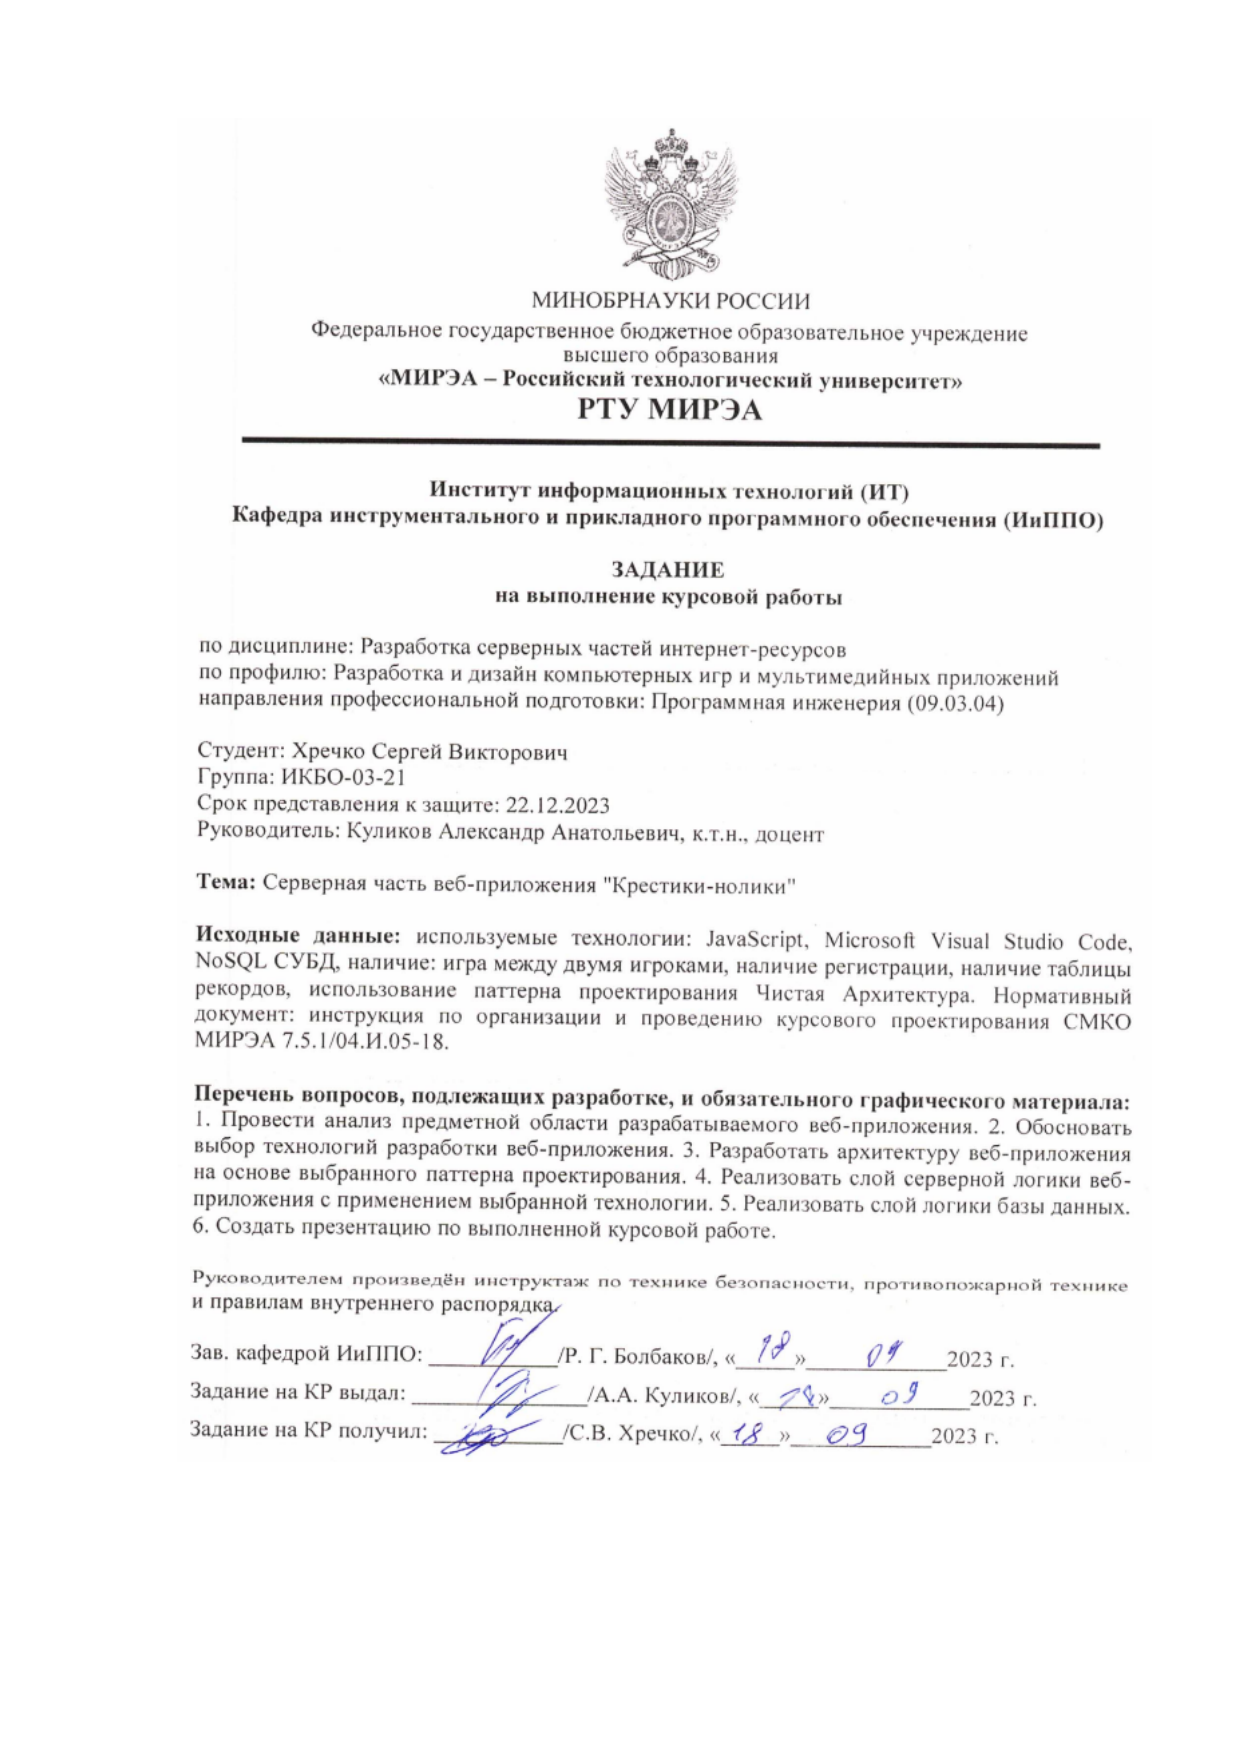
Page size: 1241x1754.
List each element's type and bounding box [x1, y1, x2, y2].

picture [177, 118, 1152, 1462]
